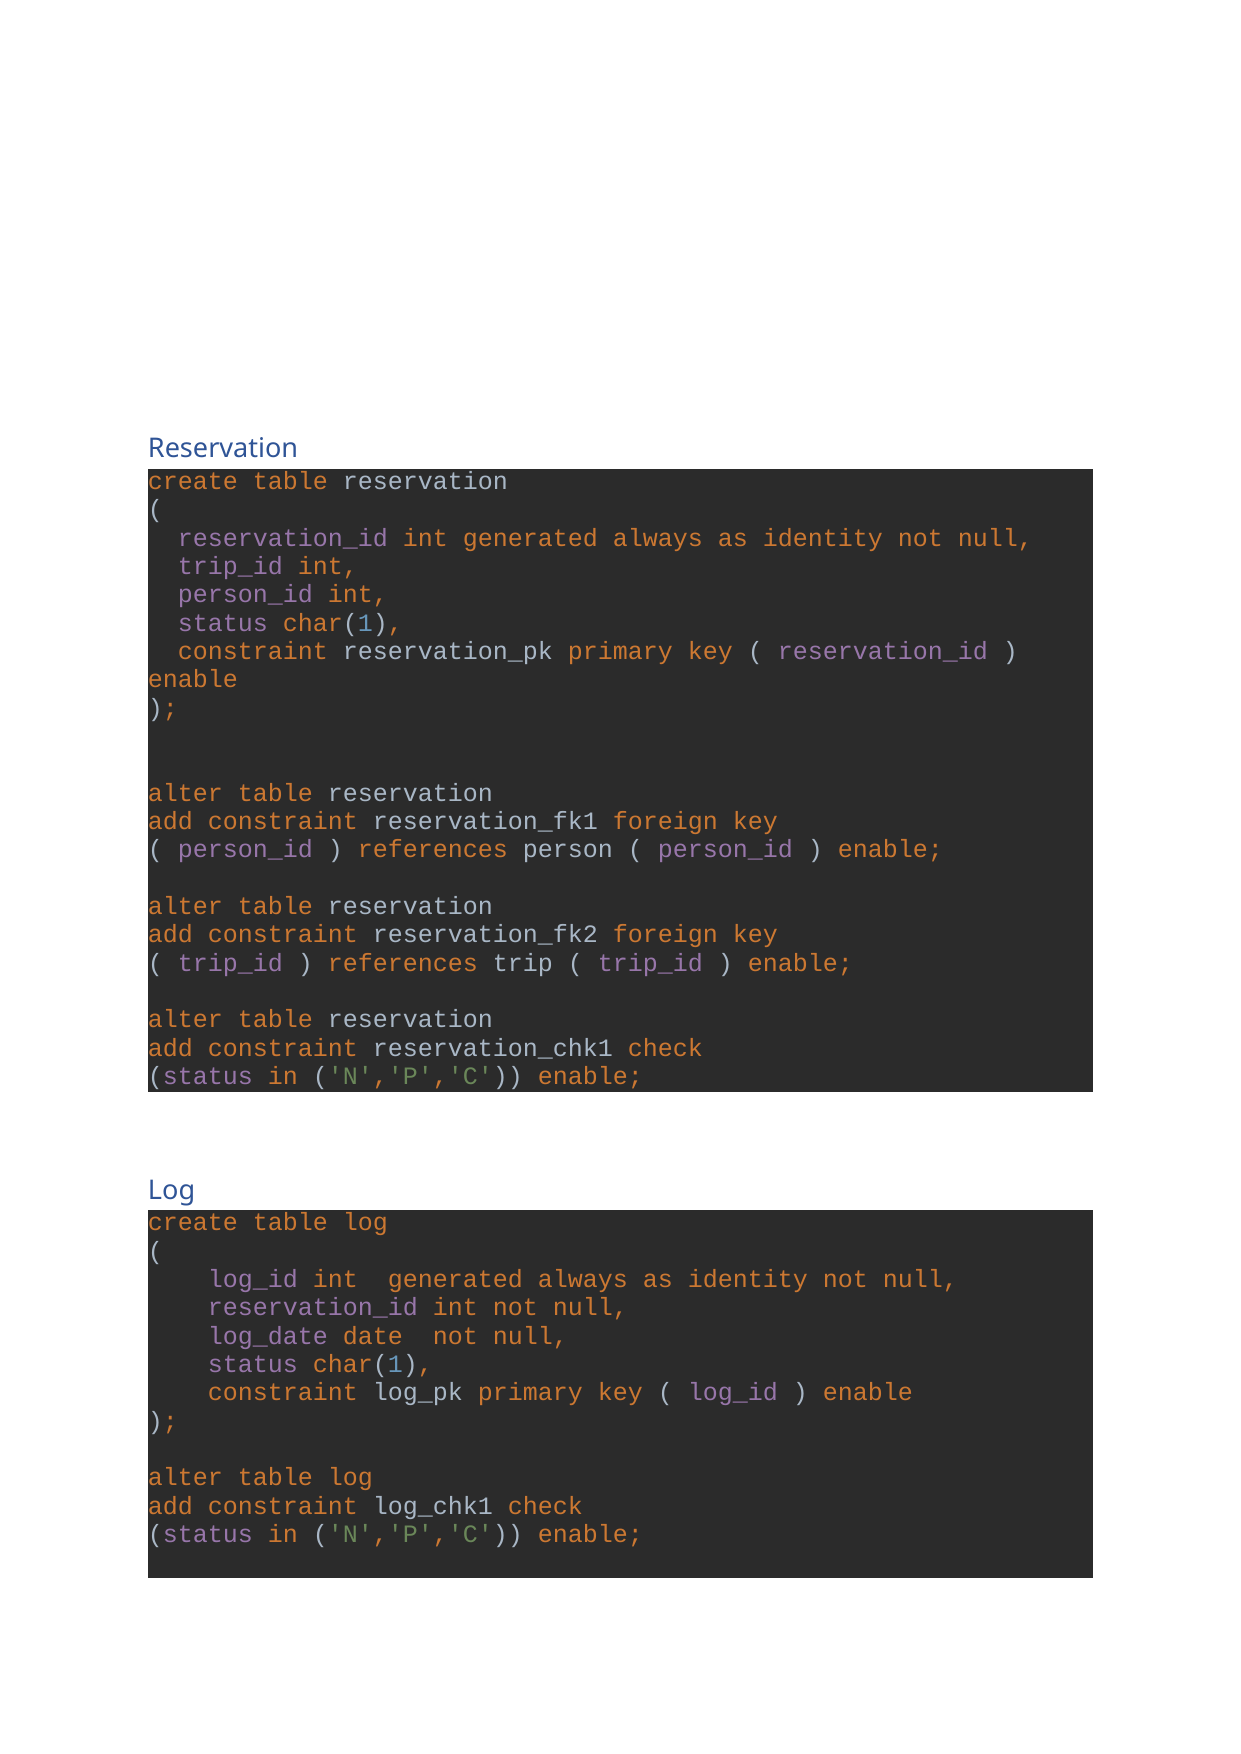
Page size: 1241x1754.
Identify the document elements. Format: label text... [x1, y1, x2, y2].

subtitle Reservation [148, 429, 1093, 466]
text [148, 1210, 1093, 1578]
subtitle Log [148, 1170, 1093, 1207]
text create table reservation ( reservation_id int generated always as identity not null, trip_id int, person_id int, status char(1), constraint reservation_pk primary key ( reservation_id ) enable ); alter table reservation add constraint reservation_fk1 foreign key ( person_id ) references person ( person_id ) enable; alter table reservation add constraint reservation_fk2 foreign key ( trip_id ) references trip ( trip_id ) enable; alter table reservation add constraint reservation_chk1 check (status in ('N','P','C')) enable; [148, 469, 1093, 1092]
